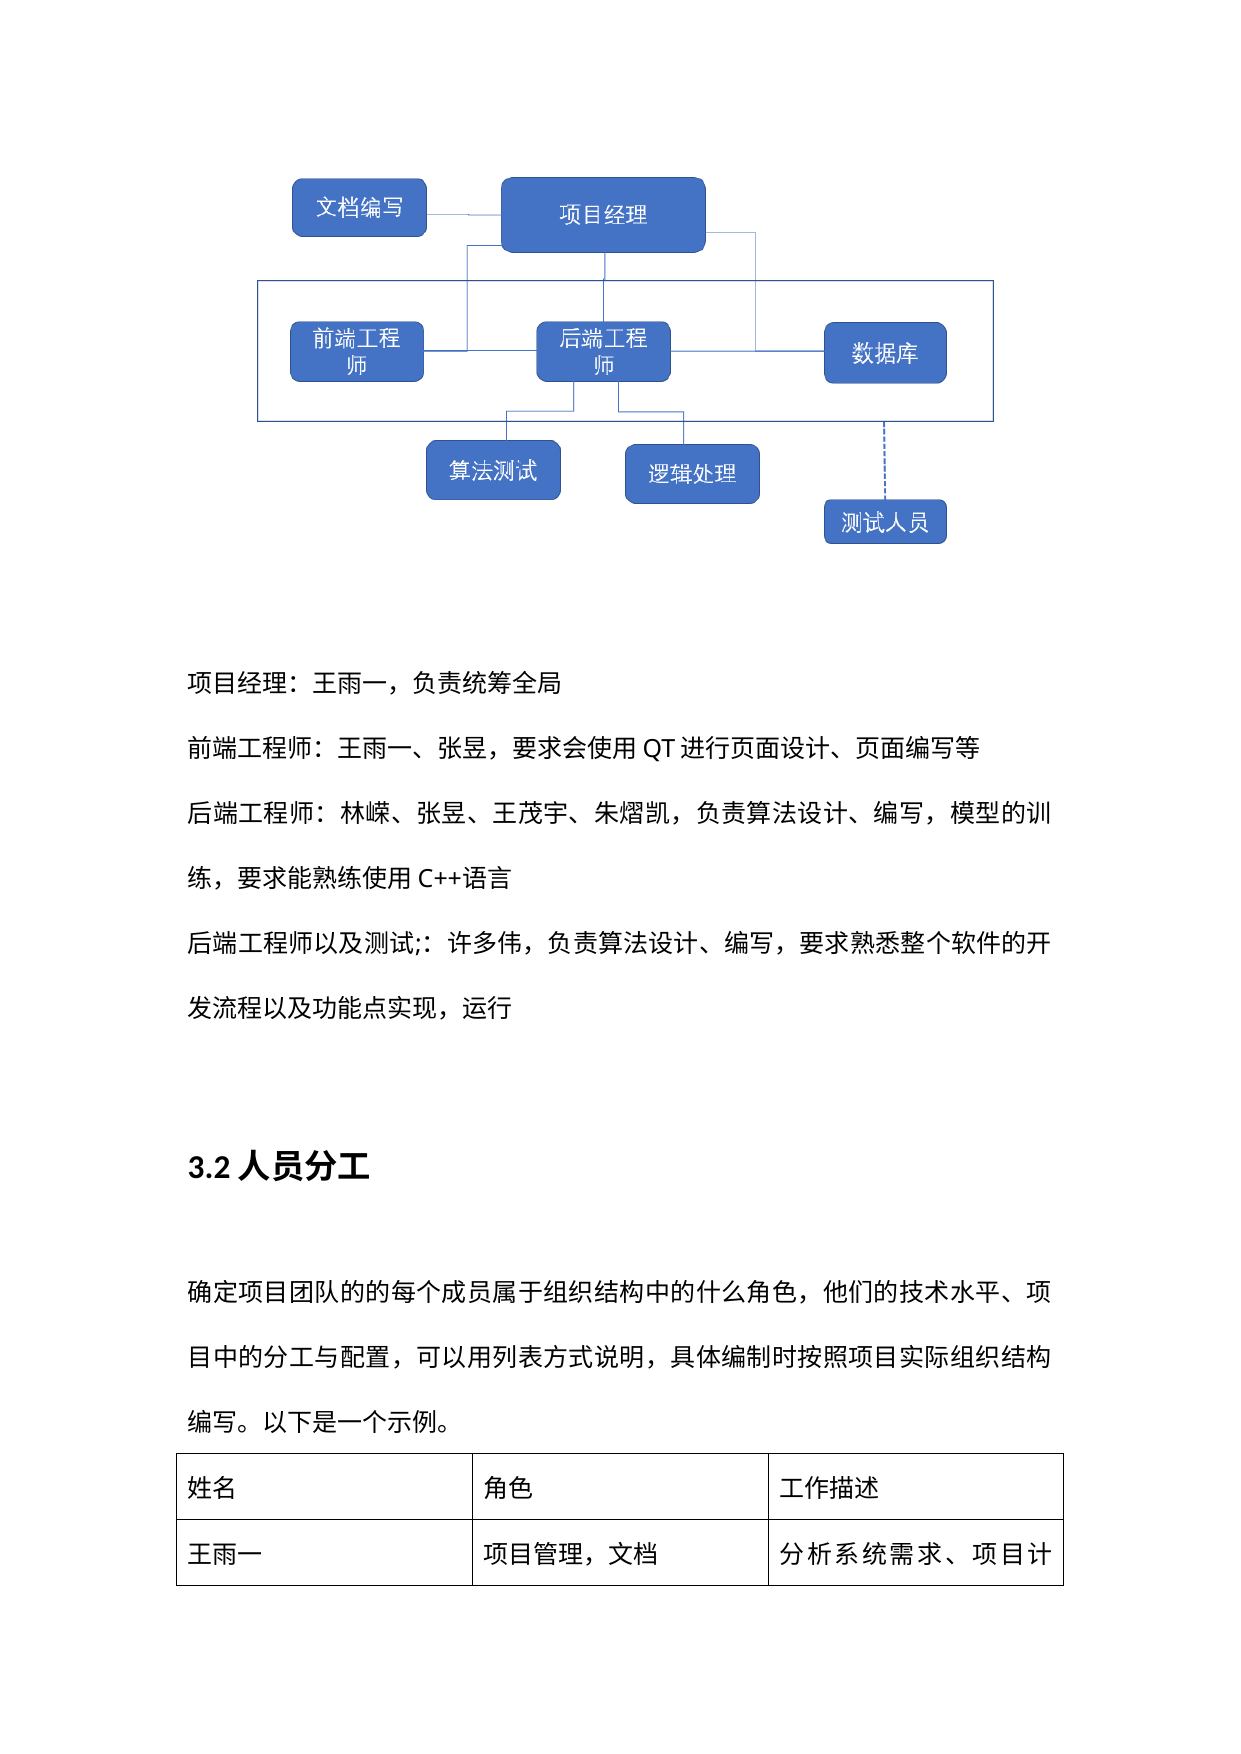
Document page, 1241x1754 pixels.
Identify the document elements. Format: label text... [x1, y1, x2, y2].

text 项目经理：王雨一，负责统筹全局 [187, 649, 1053, 714]
picture [187, 162, 1053, 589]
table_header 角色 [473, 1454, 768, 1519]
table_cell 项目管理，文档 [473, 1520, 768, 1585]
table_header 姓名 [177, 1454, 472, 1519]
table_cell 王雨一 [177, 1520, 472, 1585]
subtitle 3.2 人员分工 [187, 1132, 1053, 1197]
text 后端工程师以及测试;：许多伟，负责算法设计、编写，要求熟悉整个软件的开发流程以及功能点实现，运行 [187, 909, 1053, 1039]
text 确定项目团队的的每个成员属于组织结构中的什么角色，他们的技术水平、项目中的分工与配置，可以用列表方式说明，具体编制时按照项目实际组织结构编写。以下是一个示例。 [187, 1258, 1053, 1453]
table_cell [769, 1520, 1063, 1585]
text 前端工程师：王雨一、张昱，要求会使用QT进行页面设计、页面编写等 [187, 714, 1053, 779]
table_header 工作描述 [769, 1454, 1063, 1519]
text 后端工程师：林嵘、张昱、王茂宇、朱熠凯，负责算法设计、编写，模型的训练，要求能熟练使用C++语言 [187, 779, 1053, 909]
